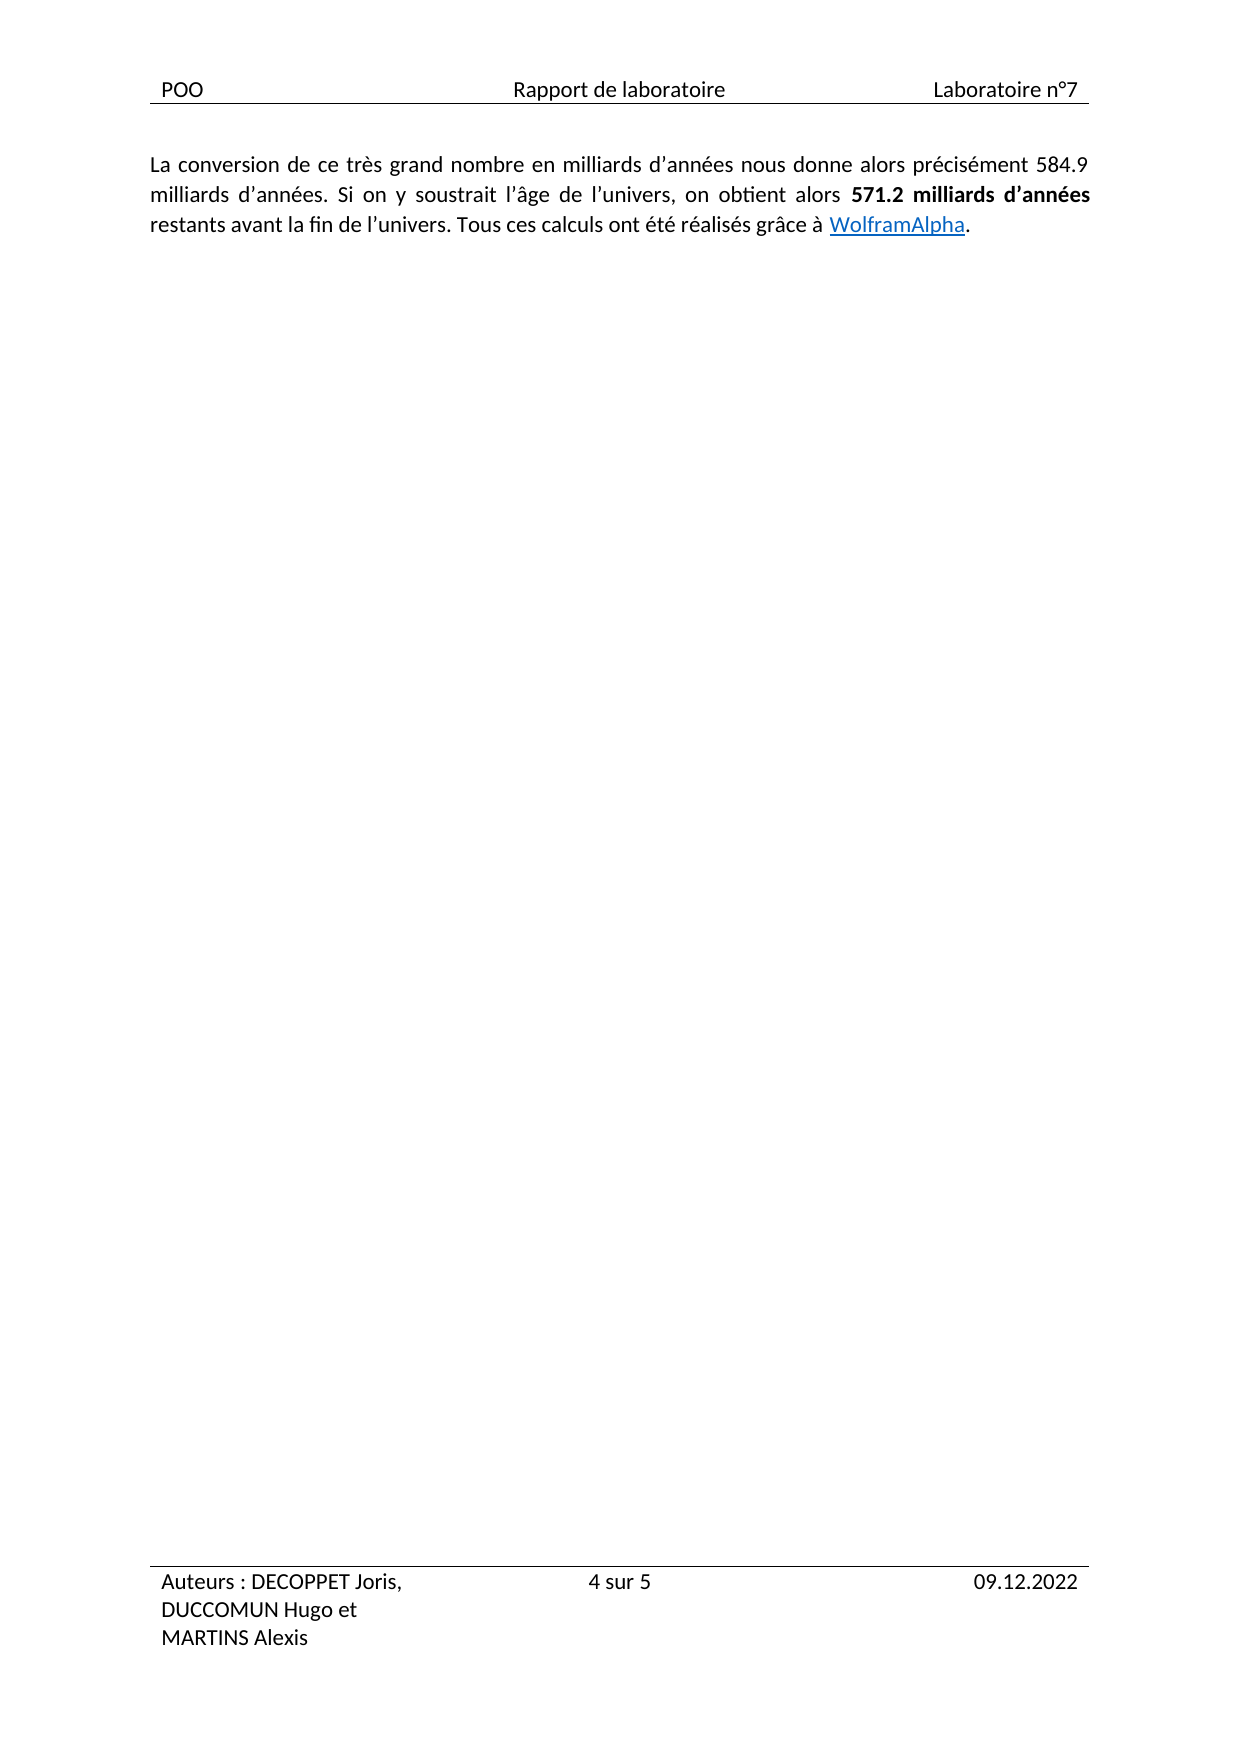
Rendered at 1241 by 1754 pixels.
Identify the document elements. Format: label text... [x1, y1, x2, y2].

text La conversion de ce très grand nombre en milliards d’années nous donne alors précisément 584.9 milliards d’années. Si on y soustrait l’âge de l’univers, on obtient alors 571.2 milliards d’années restants avant la fin de l’univers. Tous ces calculs ont été réalisés grâce à WolframAlpha. [150, 150, 1090, 238]
